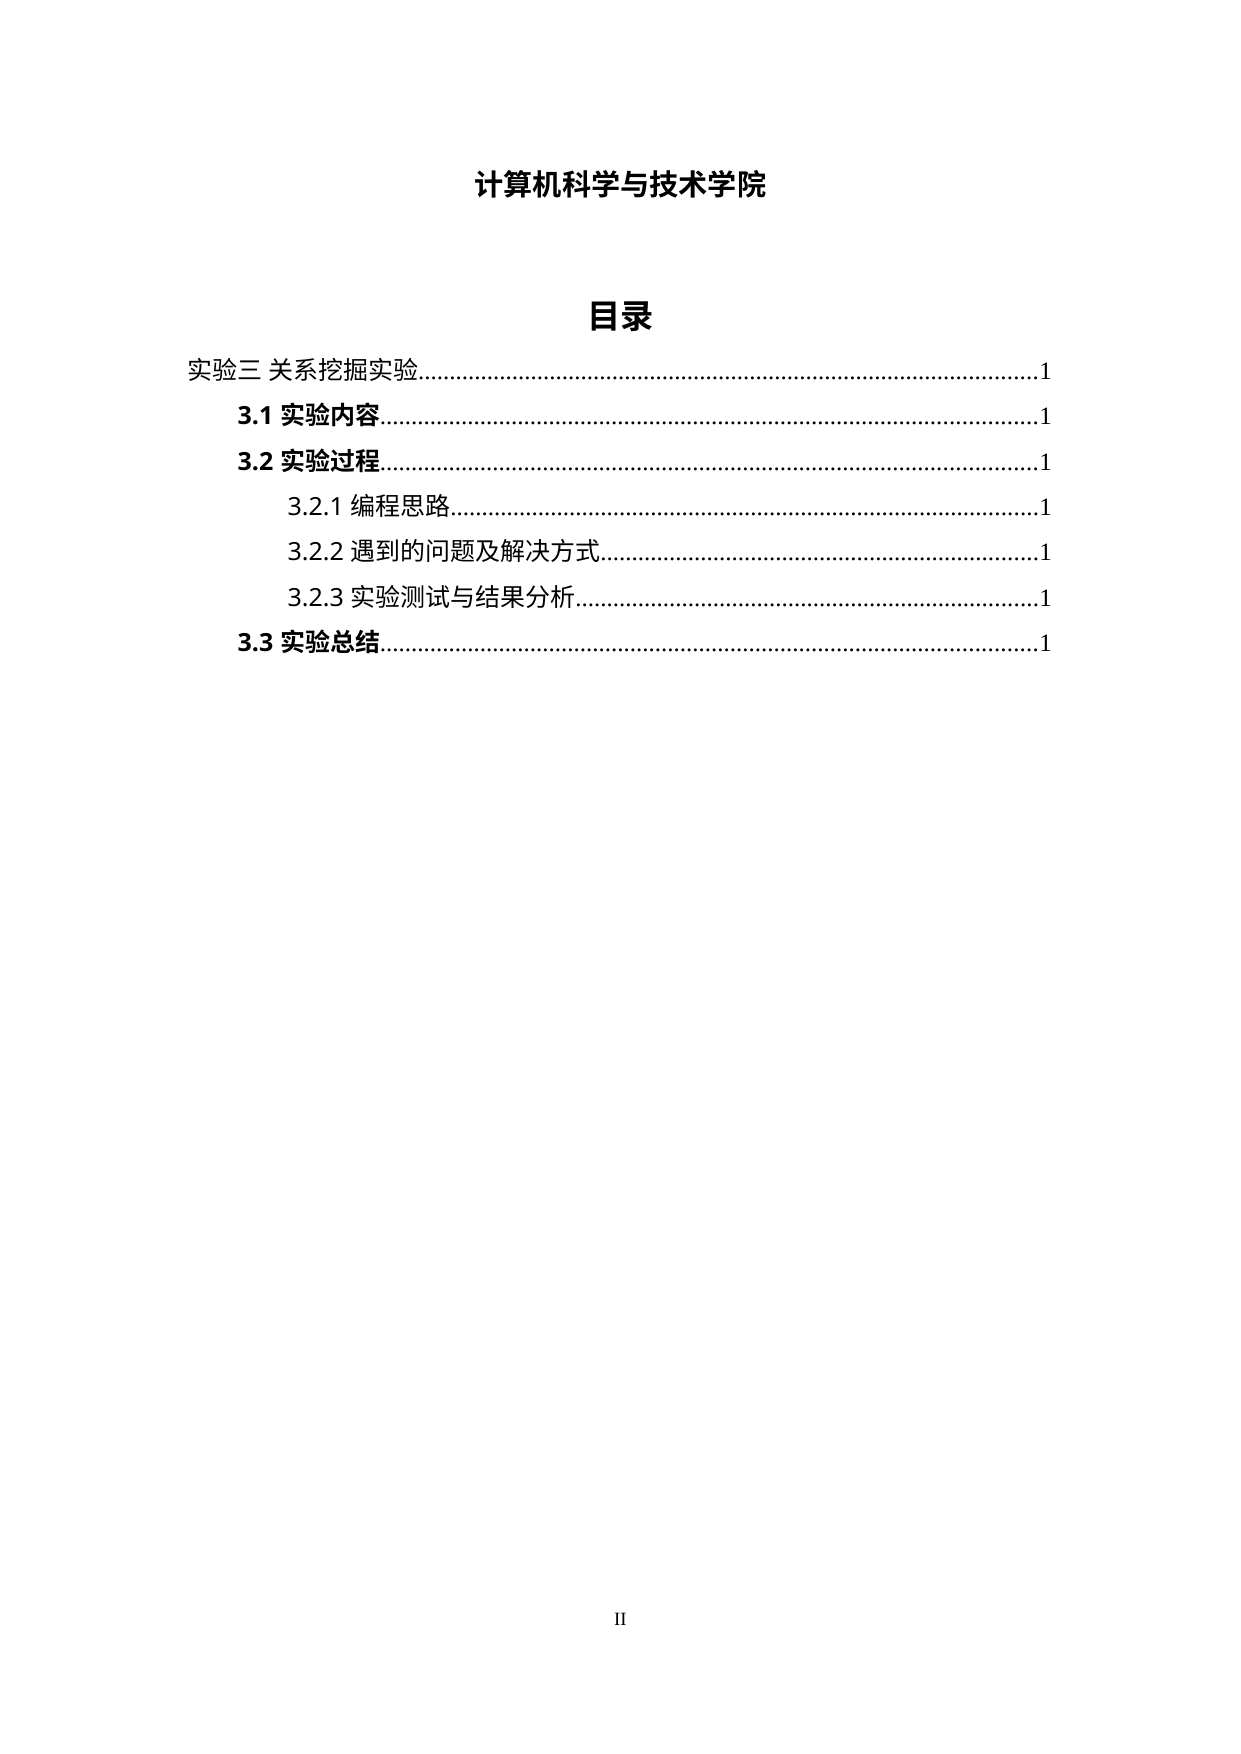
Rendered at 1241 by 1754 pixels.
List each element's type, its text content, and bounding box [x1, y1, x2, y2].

text 计算机科学与技术学院 [187, 162, 1053, 204]
